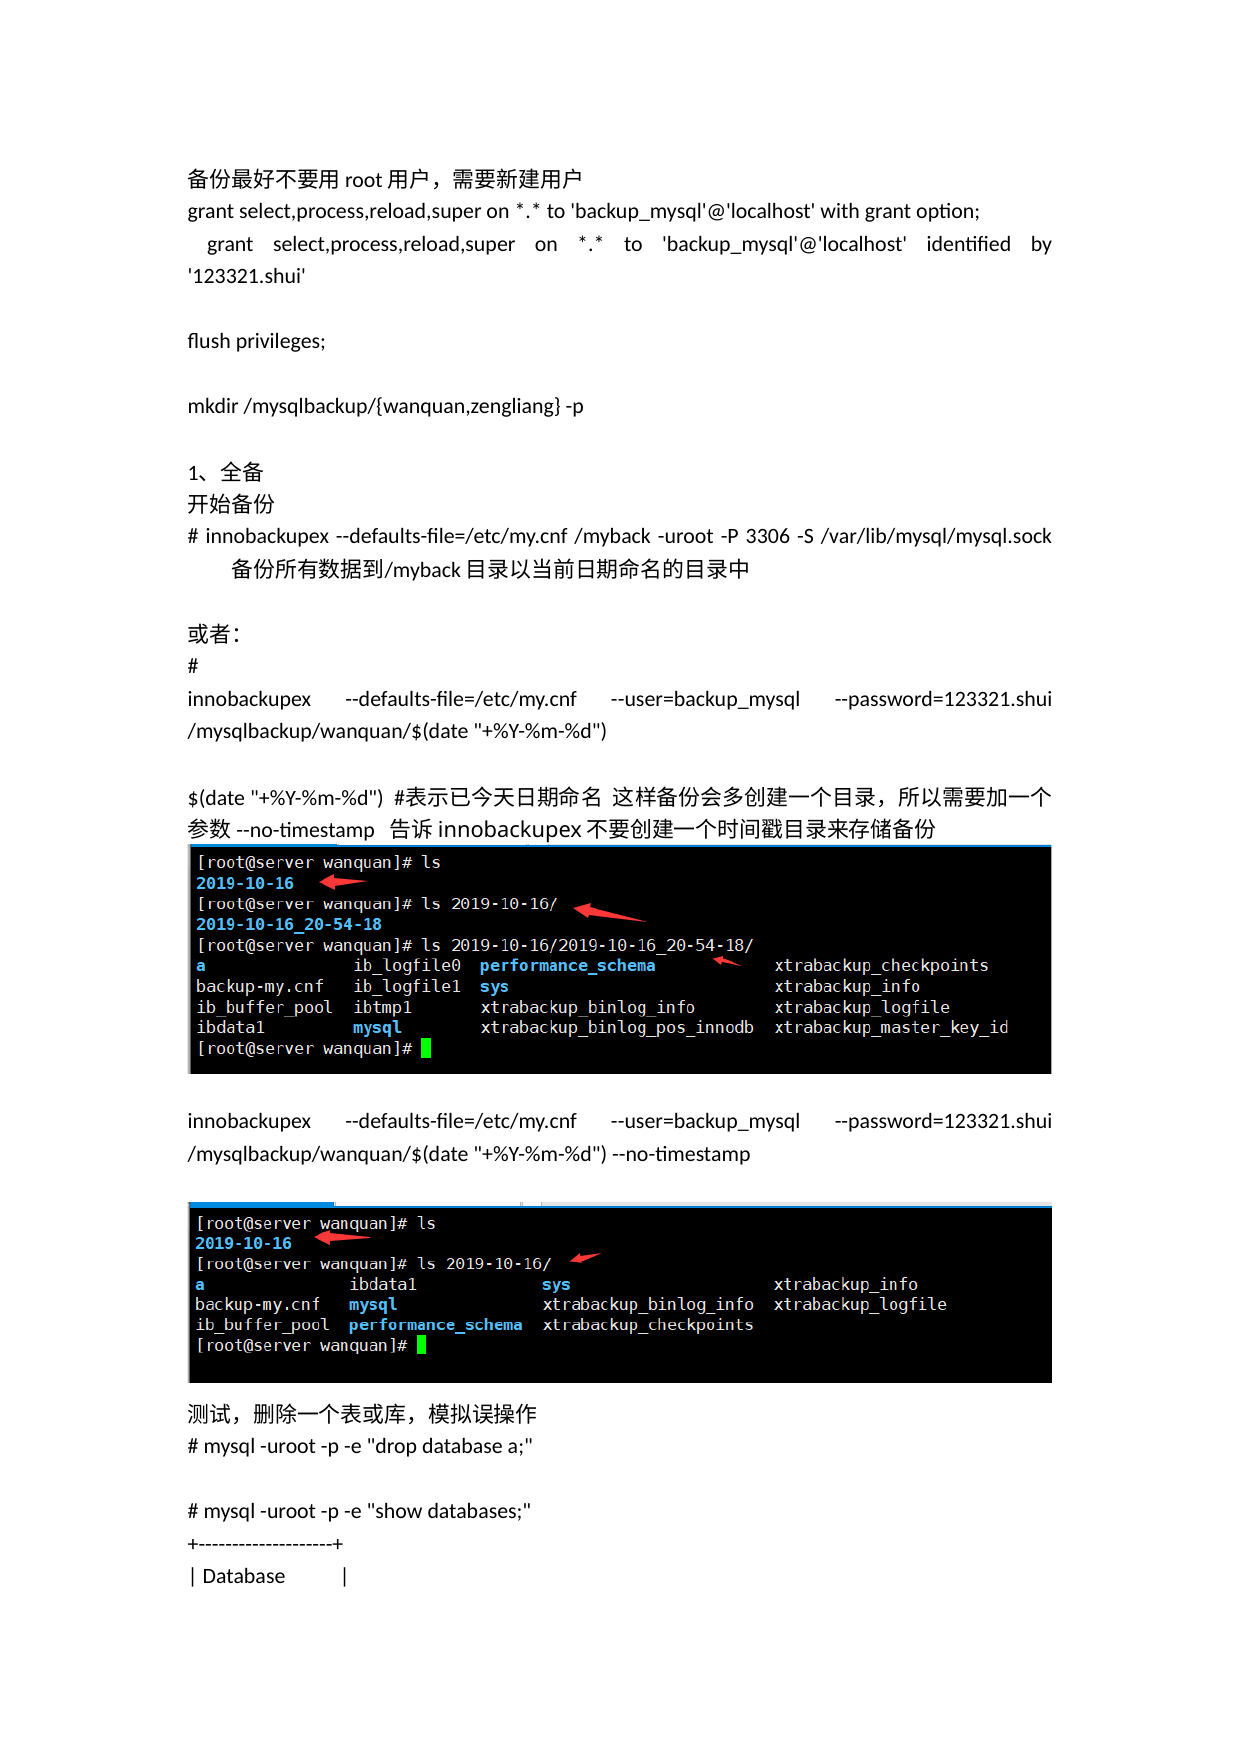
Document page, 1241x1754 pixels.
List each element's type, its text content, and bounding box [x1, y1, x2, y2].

text 测试，删除一个表或库，模拟误操作 [187, 1397, 1053, 1429]
text 备份最好不要用root用户，需要新建用户 [187, 162, 1053, 194]
text $(date "+%Y-%m-%d") #表示已今天日期命名 这样备份会多创建一个目录，所以需要加一个参数 --no-timestamp 告诉innobackupex不要创建一个时间戳目录来存储备份 [187, 779, 1053, 844]
text grant select,process,reload,super on *.* to 'backup_mysql'@'localhost' with grant option; [187, 194, 1053, 227]
text +--------------------+ [187, 1527, 1053, 1559]
text innobackupex --defaults-file=/etc/my.cnf --user=backup_mysql --password=123321.shui /mysqlbackup/wanquan/$(date "+%Y-%m-%d") --no-timestamp [187, 1104, 1053, 1169]
text flush privileges; [187, 324, 1053, 357]
text 1、全备 [187, 454, 1053, 487]
text 或者： [187, 617, 1053, 649]
text 开始备份 [187, 487, 1053, 519]
text # innobackupex --defaults-file=/etc/my.cnf /myback -uroot -P 3306 -S /var/lib/mysql/mysql.sock 备份所有数据到/myback目录以当前日期命名的目录中 [187, 519, 1053, 584]
picture [187, 844, 1052, 1074]
picture [187, 1202, 1052, 1383]
text grant select,process,reload,super on *.* to 'backup_mysql'@'localhost' identified by '123321.shui' [187, 227, 1053, 292]
text innobackupex --defaults-file=/etc/my.cnf --user=backup_mysql --password=123321.shui /mysqlbackup/wanquan/$(date "+%Y-%m-%d") [187, 682, 1053, 747]
text | Database | [187, 1559, 1053, 1592]
text mkdir /mysqlbackup/{wanquan,zengliang} -p [187, 389, 1053, 422]
text # mysql -uroot -p -e "show databases;" [187, 1494, 1053, 1527]
text # mysql -uroot -p -e "drop database a;" [187, 1429, 1053, 1462]
text # [187, 649, 1053, 682]
